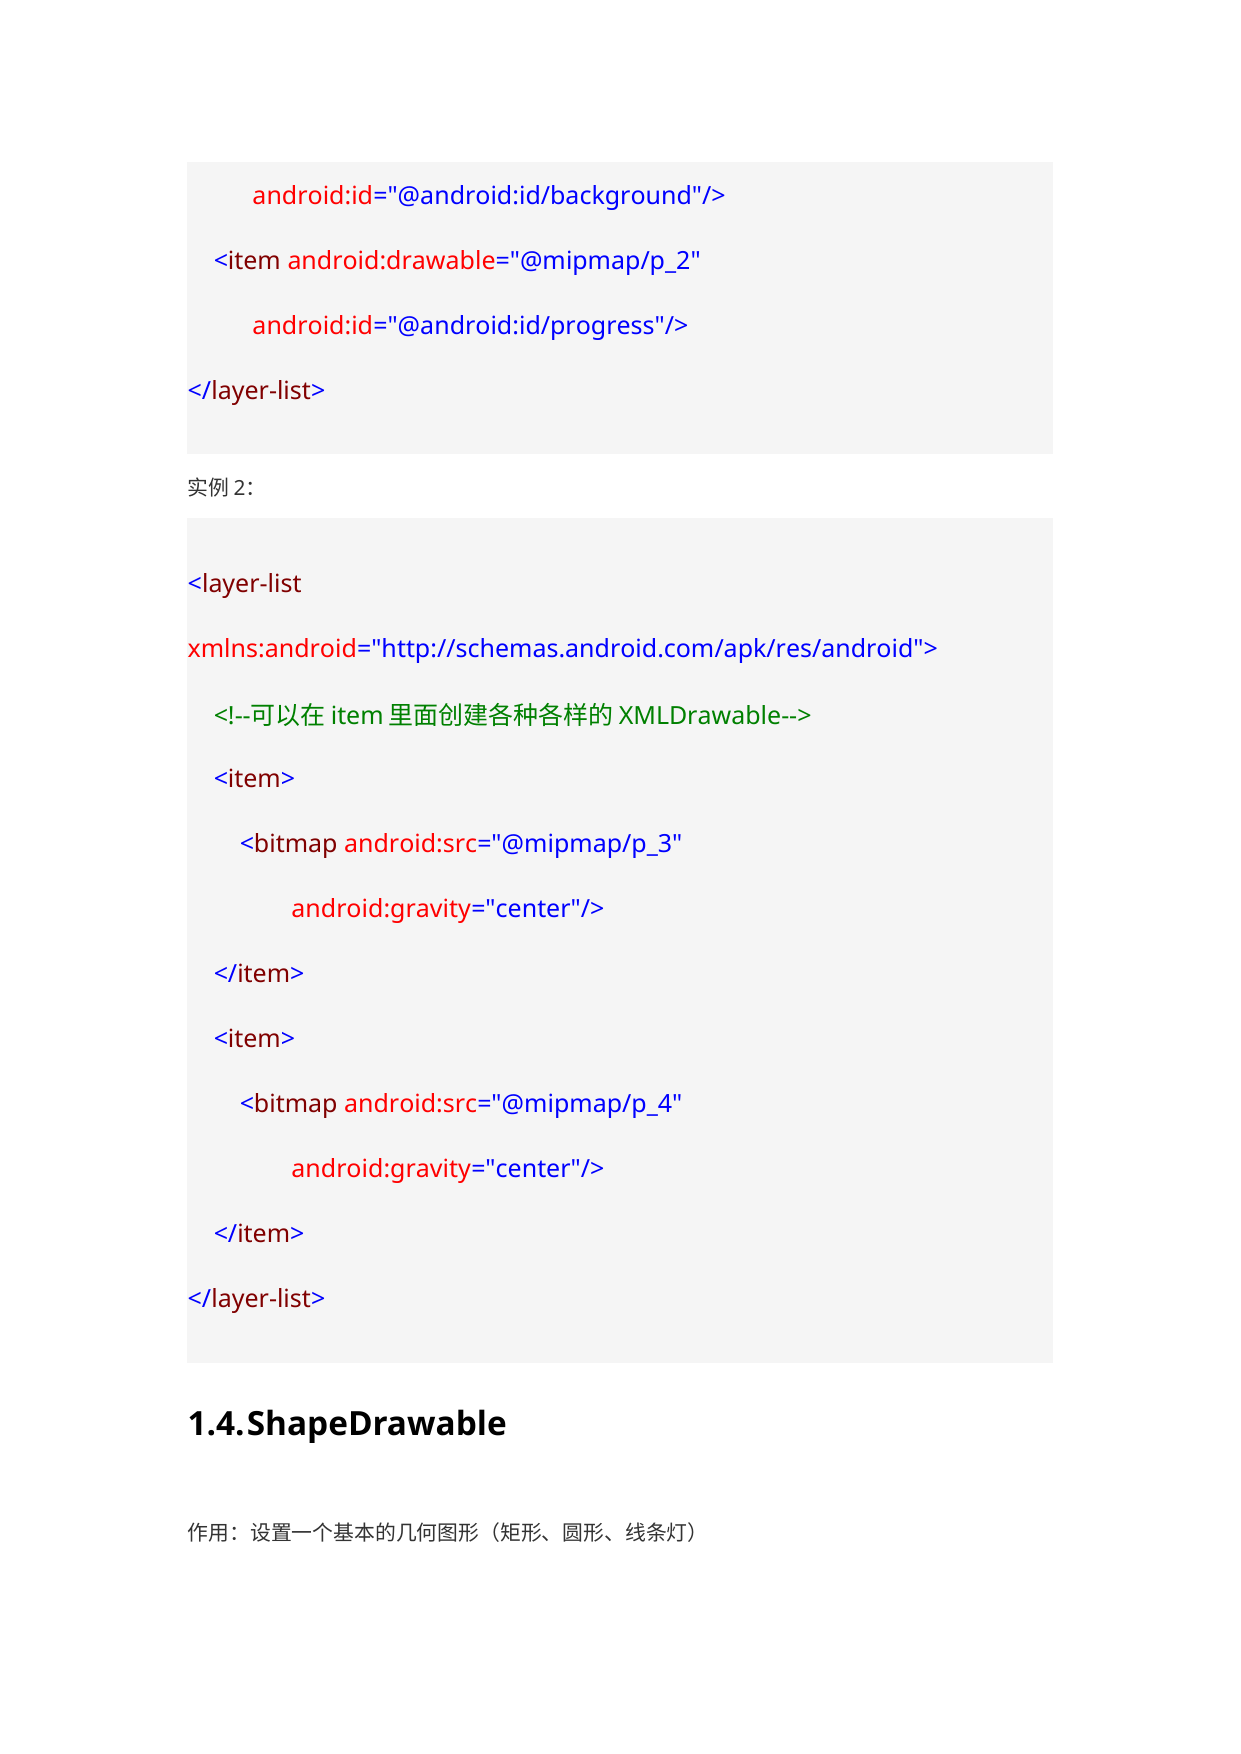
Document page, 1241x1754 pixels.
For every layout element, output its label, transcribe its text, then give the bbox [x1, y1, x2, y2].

text </item> [187, 1201, 1053, 1266]
text <item android:drawable="@mipmap/p_2" [187, 227, 1053, 292]
text android:id="@android:id/progress"/> [187, 292, 1053, 357]
text <bitmap android:src="@mipmap/p_4" [187, 1071, 1053, 1136]
text 作用：设置一个基本的几何图形（矩形、圆形、线条灯） [187, 1516, 1053, 1548]
text </item> [187, 941, 1053, 1006]
text <item> [187, 746, 1053, 811]
text android:gravity="center"/> [187, 1136, 1053, 1201]
text </layer-list> [187, 1266, 1053, 1331]
text </layer-list> [187, 357, 1053, 422]
text <item> [187, 1006, 1053, 1071]
text 实例2： [187, 470, 1053, 503]
text android:id="@android:id/background"/> [187, 162, 1053, 227]
text android:gravity="center"/> [187, 876, 1053, 941]
text <layer-list xmlns:android="http://schemas.android.com/apk/res/android"> [187, 551, 1053, 681]
text <!--可以在item里面创建各种各样的XMLDrawable--> [187, 681, 1053, 746]
text <bitmap android:src="@mipmap/p_3" [187, 811, 1053, 876]
subtitle ShapeDrawable [187, 1390, 1053, 1455]
